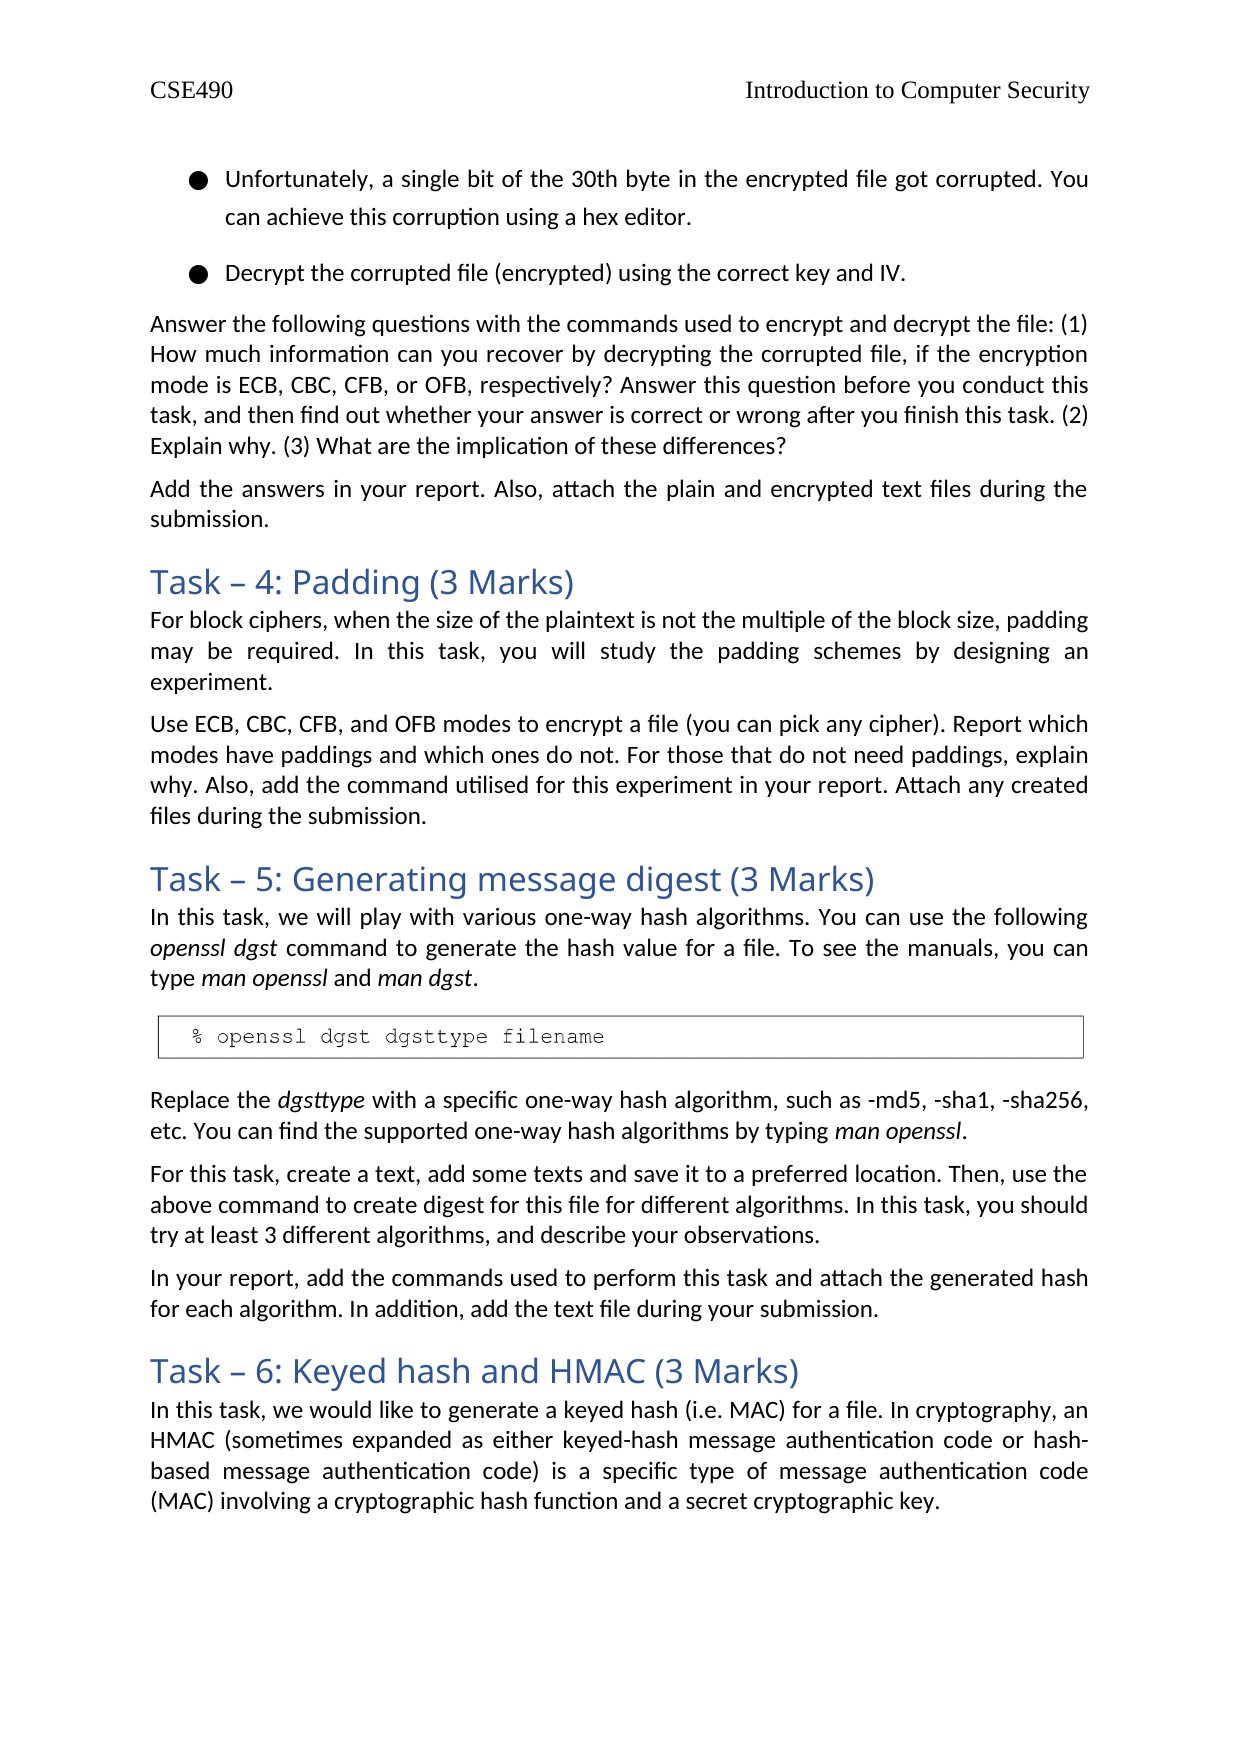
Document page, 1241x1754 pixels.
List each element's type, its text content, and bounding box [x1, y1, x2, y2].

text For this task, create a text, add some texts and save it to a preferred location. Then, use the above command to create digest for this file for different algorithms. In this task, you should try at least 3 different algorithms, and describe your observations. [150, 1158, 1090, 1250]
subtitle Task – 5: Generating message digest (3 Marks) [150, 856, 1090, 901]
text Use ECB, CBC, CFB, and OFB modes to encrypt a file (you can pick any cipher). Report which modes have paddings and which ones do not. For those that do not need paddings, explain why. Also, add the command utilised for this experiment in your report. Attach any created files during the submission. [150, 709, 1090, 831]
list Unfortunately, a single bit of the 30th byte in the encrypted file got corrupted. You can achieve this corruption using a hex editor. [187, 150, 1090, 232]
text In your report, add the commands used to perform this task and attach the generated hash for each algorithm. In addition, add the text file during your submission. [150, 1262, 1090, 1323]
picture [150, 1005, 1090, 1073]
text In this task, we would like to generate a keyed hash (i.e. MAC) for a file. In cryptography, an HMAC (sometimes expanded as either keyed-hash message authentication code or hash-based message authentication code) is a specific type of message authentication code (MAC) involving a cryptographic hash function and a secret cryptographic key. [150, 1394, 1090, 1516]
text Answer the following questions with the commands used to encrypt and decrypt the file: (1) How much information can you recover by decrypting the corrupted file, if the encryption mode is ECB, CBC, CFB, or OFB, respectively? Answer this question before you conduct this task, and then find out whether your answer is correct or wrong after you finish this task. (2) Explain why. (3) What are the implication of these differences? [150, 308, 1090, 461]
text For block ciphers, when the size of the plaintext is not the multiple of the block size, padding may be required. In this task, you will study the padding schemes by designing an experiment. [150, 604, 1090, 696]
list Decrypt the corrupted file (encrypted) using the correct key and IV. [187, 244, 1090, 296]
subtitle Task – 4: Padding (3 Marks) [150, 559, 1090, 604]
text In this task, we will play with various one-way hash algorithms. You can use the following openssl dgst command to generate the hash value for a file. To see the manuals, you can type man openssl and man dgst. [150, 901, 1090, 993]
subtitle Task – 6: Keyed hash and HMAC (3 Marks) [150, 1348, 1090, 1394]
text Replace the dgsttype with a specific one-way hash algorithm, such as -md5, -sha1, -sha256, etc. You can find the supported one-way hash algorithms by typing man openssl. [150, 1085, 1090, 1146]
text Add the answers in your report. Also, attach the plain and encrypted text files during the submission. [150, 473, 1090, 534]
